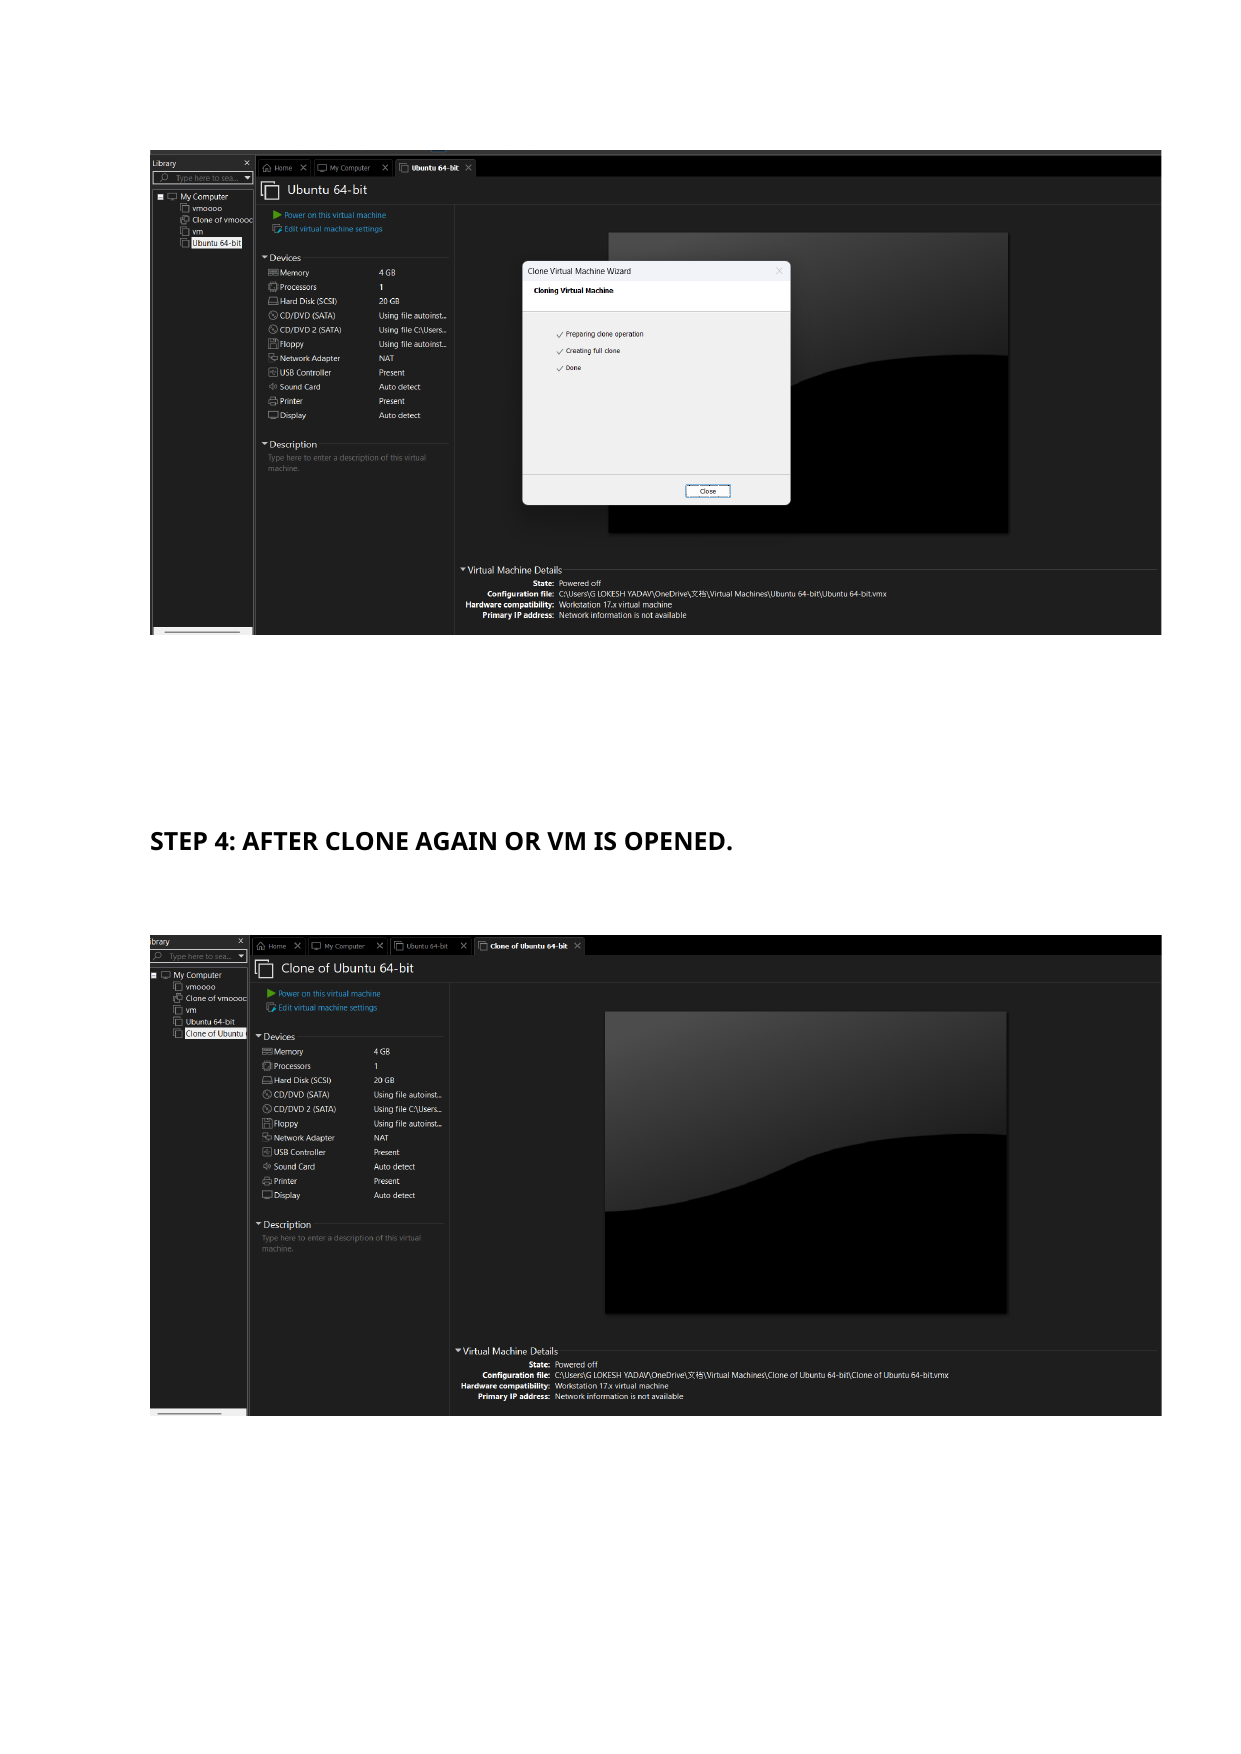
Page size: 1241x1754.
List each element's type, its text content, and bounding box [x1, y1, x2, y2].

picture [150, 150, 1162, 635]
text STEP 4: AFTER CLONE AGAIN OR VM IS OPENED. [150, 824, 1090, 858]
picture [150, 935, 1162, 1416]
